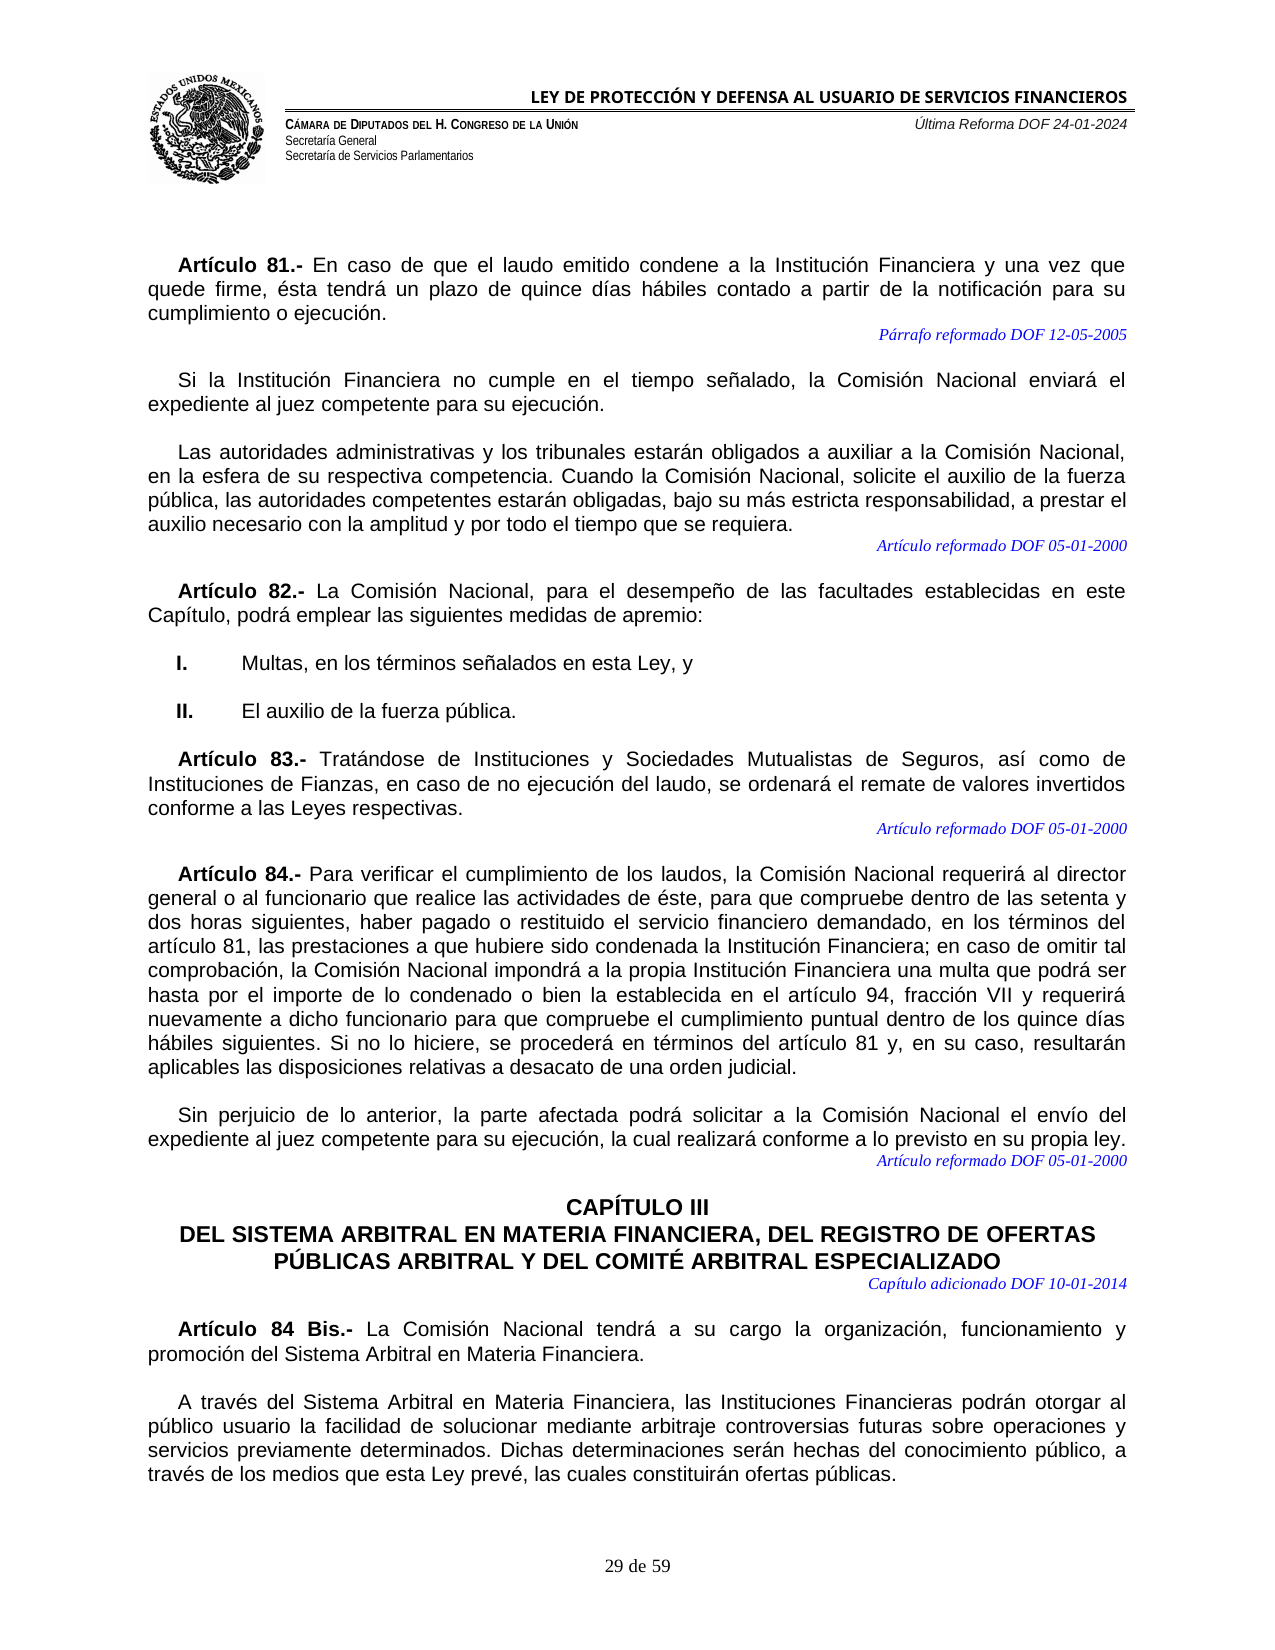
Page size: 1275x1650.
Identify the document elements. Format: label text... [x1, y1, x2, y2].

text Si la Institución Financiera no cumple en el tiempo señalado, la Comisión Nacional enviará el expediente al juez competente para su ejecución. [148, 368, 1127, 416]
text CAPÍTULO III [148, 1193, 1127, 1221]
text DEL SISTEMA ARBITRAL EN MATERIA FINANCIERA, DEL REGISTRO DE OFERTAS PÚBLICAS ARBITRAL Y DEL COMITÉ ARBITRAL ESPECIALIZADO [148, 1221, 1127, 1275]
text Capítulo adicionado DOF 10-01-2014 [148, 1275, 1127, 1293]
text I. Multas, en los términos señalados en esta Ley, y [176, 651, 1127, 675]
text Artículo reformado DOF 05-01-2000 [176, 819, 1127, 838]
text Artículo 81.- En caso de que el laudo emitido condene a la Institución Financiera y una vez que quede firme, ésta tendrá un plazo de quince días hábiles contado a partir de la notificación para su cumplimiento o ejecución. [148, 253, 1127, 325]
text Artículo reformado DOF 05-01-2000 [176, 1151, 1127, 1169]
text Artículo reformado DOF 05-01-2000 [176, 536, 1127, 555]
text Artículo 83.- Tratándose de Instituciones y Sociedades Mutualistas de Seguros, así como de Instituciones de Fianzas, en caso de no ejecución del laudo, se ordenará el remate de valores invertidos conforme a las Leyes respectivas. [148, 747, 1127, 819]
text Artículo 84.- Para verificar el cumplimiento de los laudos, la Comisión Nacional requerirá al director general o al funcionario que realice las actividades de éste, para que compruebe dentro de las setenta y dos horas siguientes, haber pagado o restituido el servicio financiero demandado, en los términos del artículo 81, las prestaciones a que hubiere sido condenada la Institución Financiera; en caso de omitir tal comprobación, la Comisión Nacional impondrá a la propia Institución Financiera una multa que podrá ser hasta por el importe de lo condenado o bien la establecida en el artículo 94, fracción VII y requerirá nuevamente a dicho funcionario para que compruebe el cumplimiento puntual dentro de los quince días hábiles siguientes. Si no lo hiciere, se procederá en términos del artículo 81 y, en su caso, resultarán aplicables las disposiciones relativas a desacato de una orden judicial. [148, 862, 1127, 1079]
text Artículo 84 Bis.- La Comisión Nacional tendrá a su cargo la organización, funcionamiento y promoción del Sistema Arbitral en Materia Financiera. [148, 1317, 1127, 1366]
text Sin perjuicio de lo anterior, la parte afectada podrá solicitar a la Comisión Nacional el envío del expediente al juez competente para su ejecución, la cual realizará conforme a lo previsto en su propia ley. [148, 1103, 1127, 1151]
text A través del Sistema Arbitral en Materia Financiera, las Instituciones Financieras podrán otorgar al público usuario la facilidad de solucionar mediante arbitraje controversias futuras sobre operaciones y servicios previamente determinados. Dichas determinaciones serán hechas del conocimiento público, a través de los medios que esta Ley prevé, las cuales constituirán ofertas públicas. [148, 1389, 1127, 1486]
text Artículo 82.- La Comisión Nacional, para el desempeño de las facultades establecidas en este Capítulo, podrá emplear las siguientes medidas de apremio: [148, 579, 1127, 627]
text Las autoridades administrativas y los tribunales estarán obligados a auxiliar a la Comisión Nacional, en la esfera de su respectiva competencia. Cuando la Comisión Nacional, solicite el auxilio de la fuerza pública, las autoridades competentes estarán obligadas, bajo su más estricta responsabilidad, a prestar el auxilio necesario con la amplitud y por todo el tiempo que se requiera. [148, 440, 1127, 536]
text Párrafo reformado DOF 12-05-2005 [176, 325, 1127, 344]
text II. El auxilio de la fuerza pública. [176, 699, 1127, 723]
